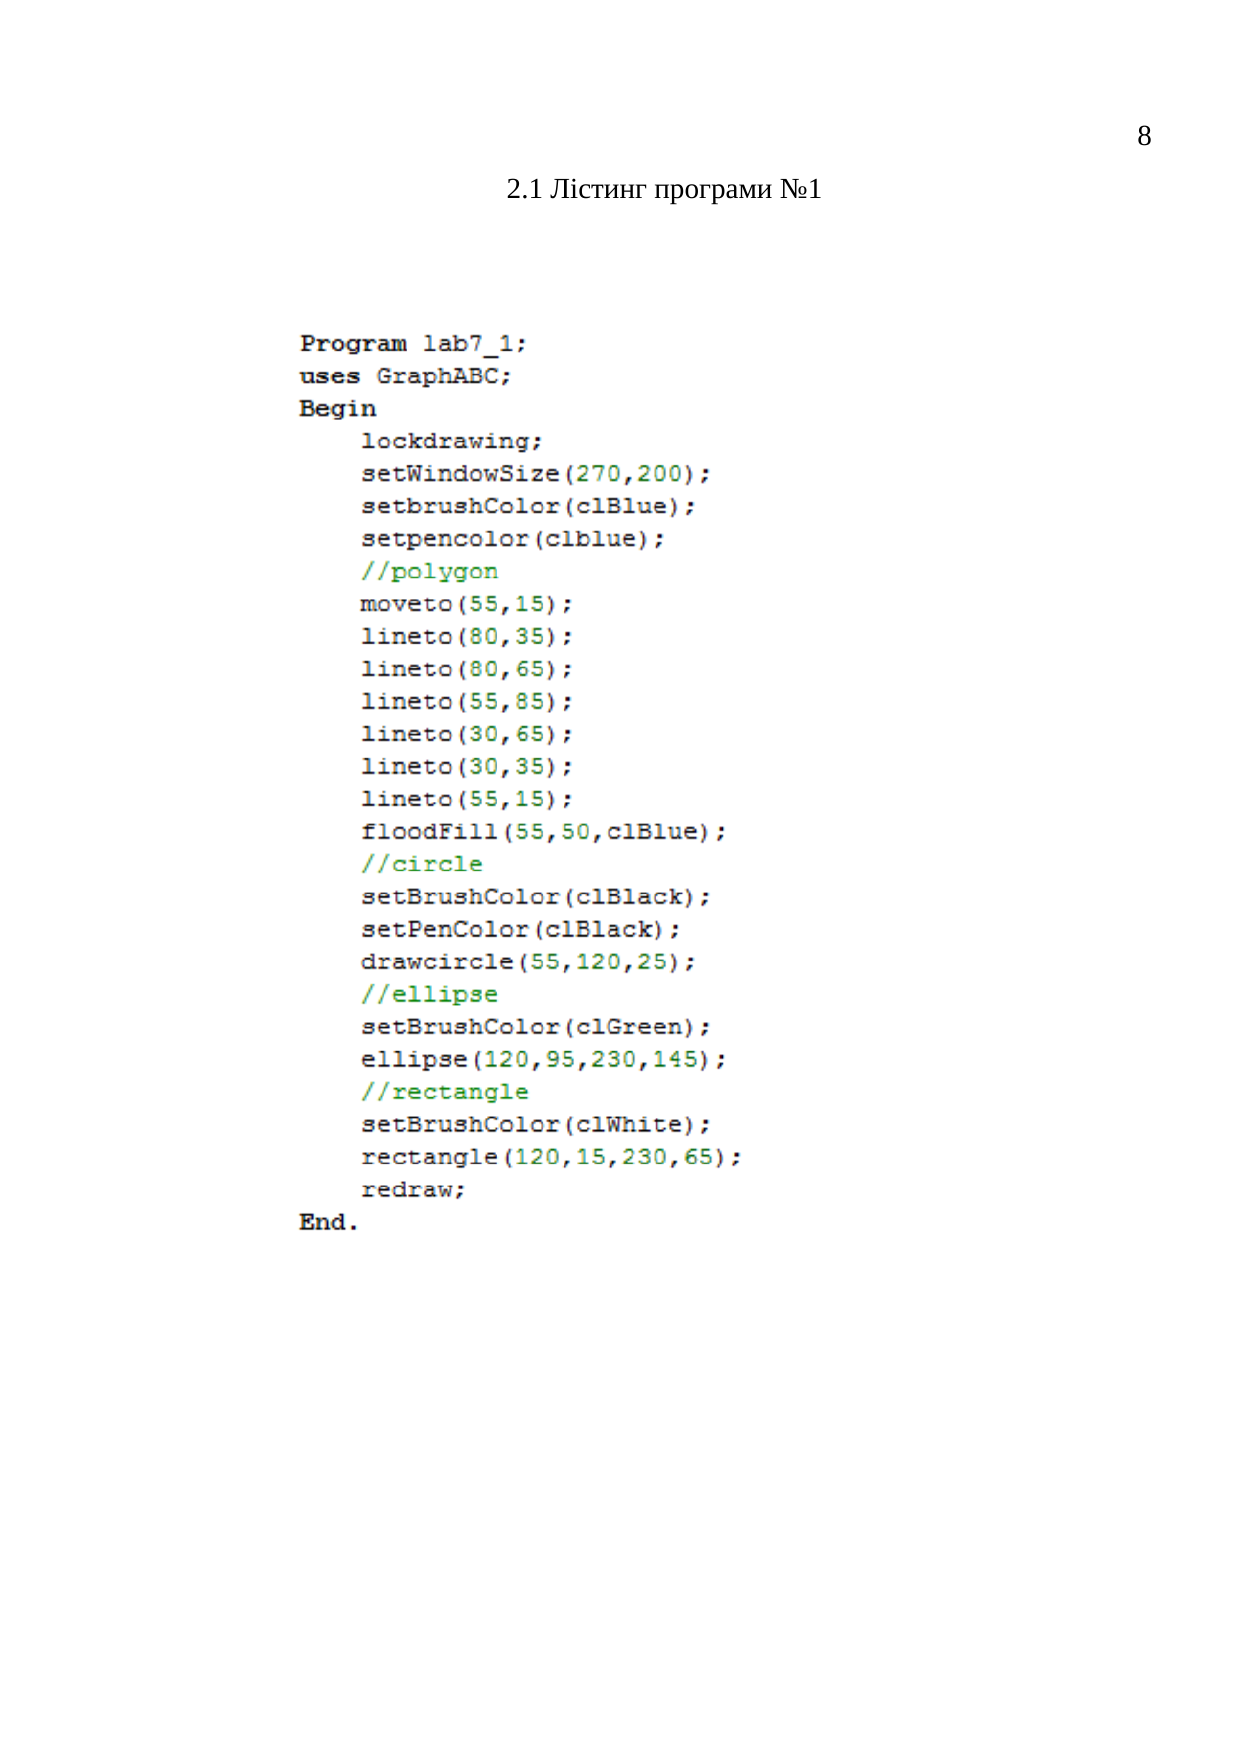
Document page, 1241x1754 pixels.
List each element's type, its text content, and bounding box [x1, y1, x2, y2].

text 8 [177, 118, 1152, 152]
text 2.1 Лістинг програми №1 [177, 171, 1152, 204]
picture [293, 329, 859, 1254]
